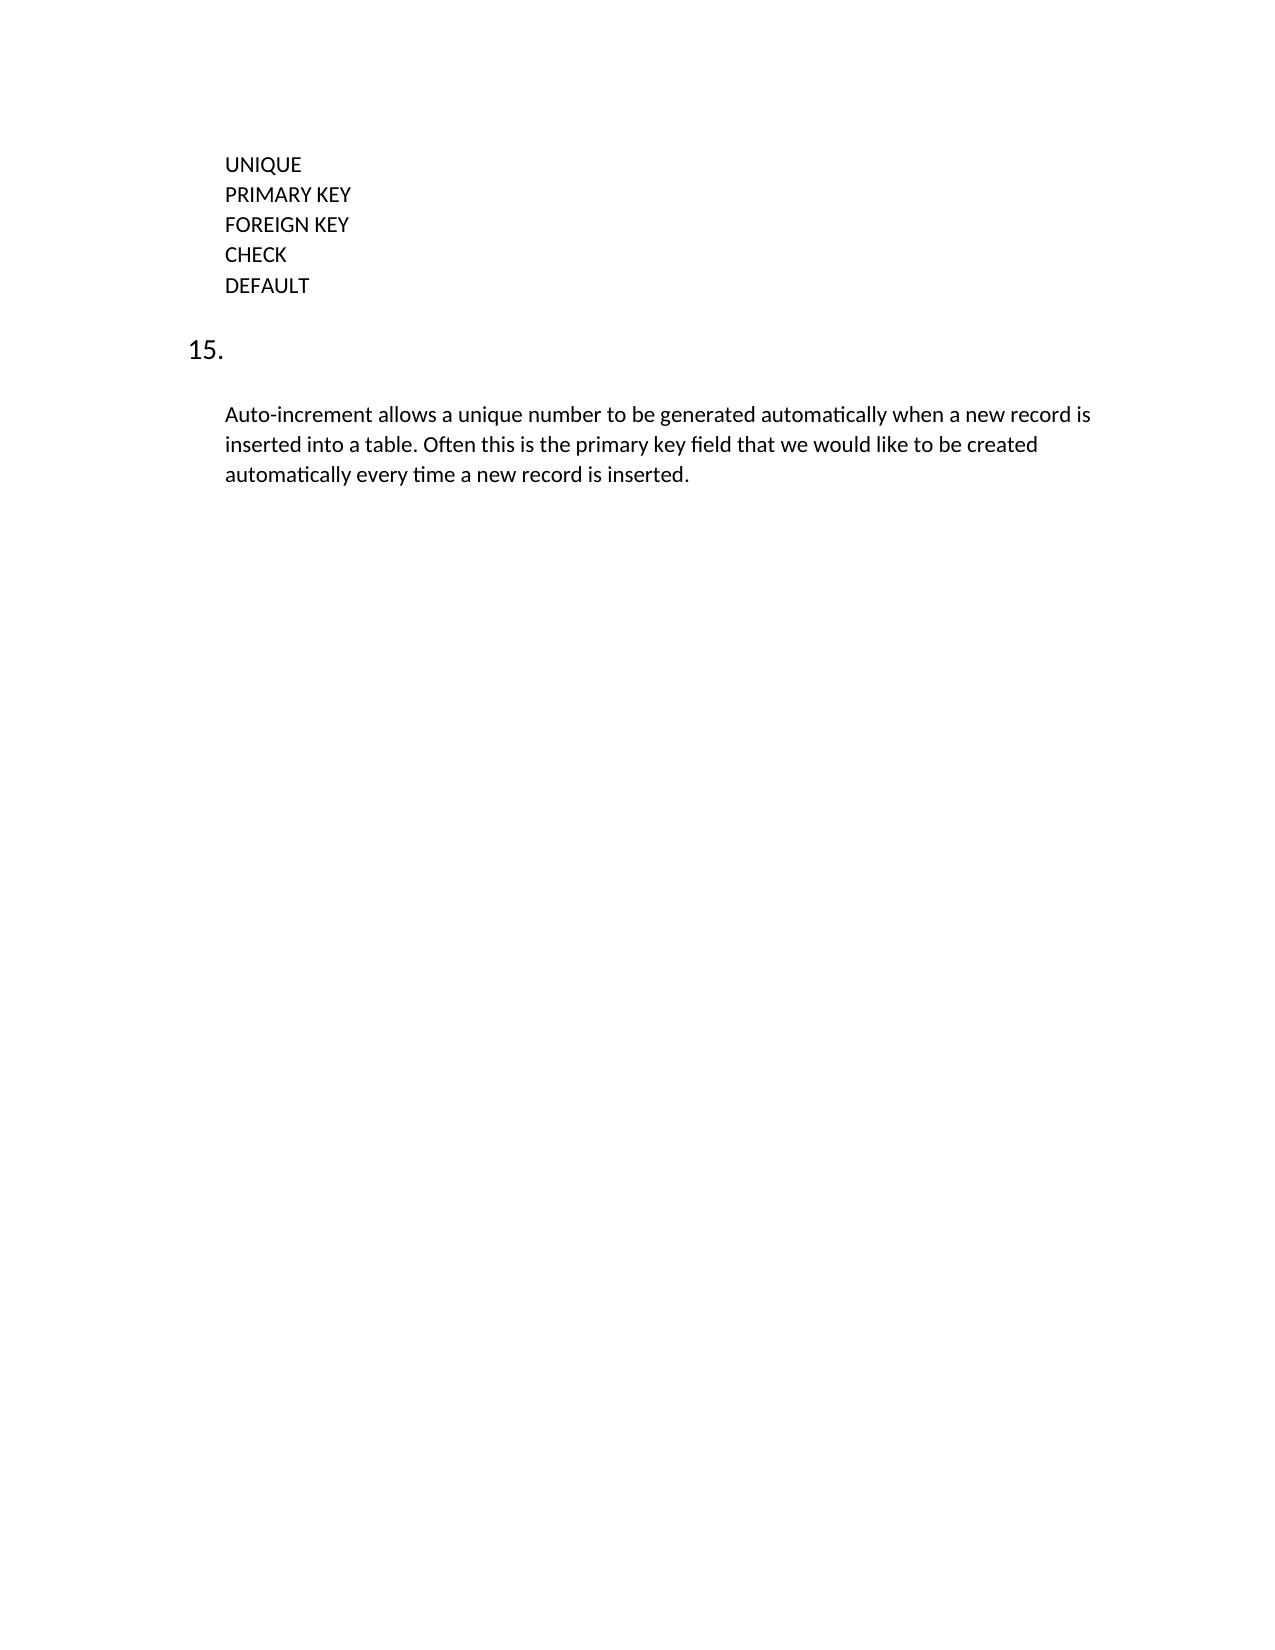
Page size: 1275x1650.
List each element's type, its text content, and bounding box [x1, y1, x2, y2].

list Auto-increment allows a unique number to be generated automatically when a new record is inserted into a table. Often this is the primary key field that we would like to be created automatically every time a new record is inserted. [225, 400, 1125, 488]
list UNIQUE [225, 150, 1125, 178]
list PRIMARY KEY FOREIGN KEY CHECK [225, 180, 1125, 269]
list DEFAULT [225, 271, 1125, 299]
